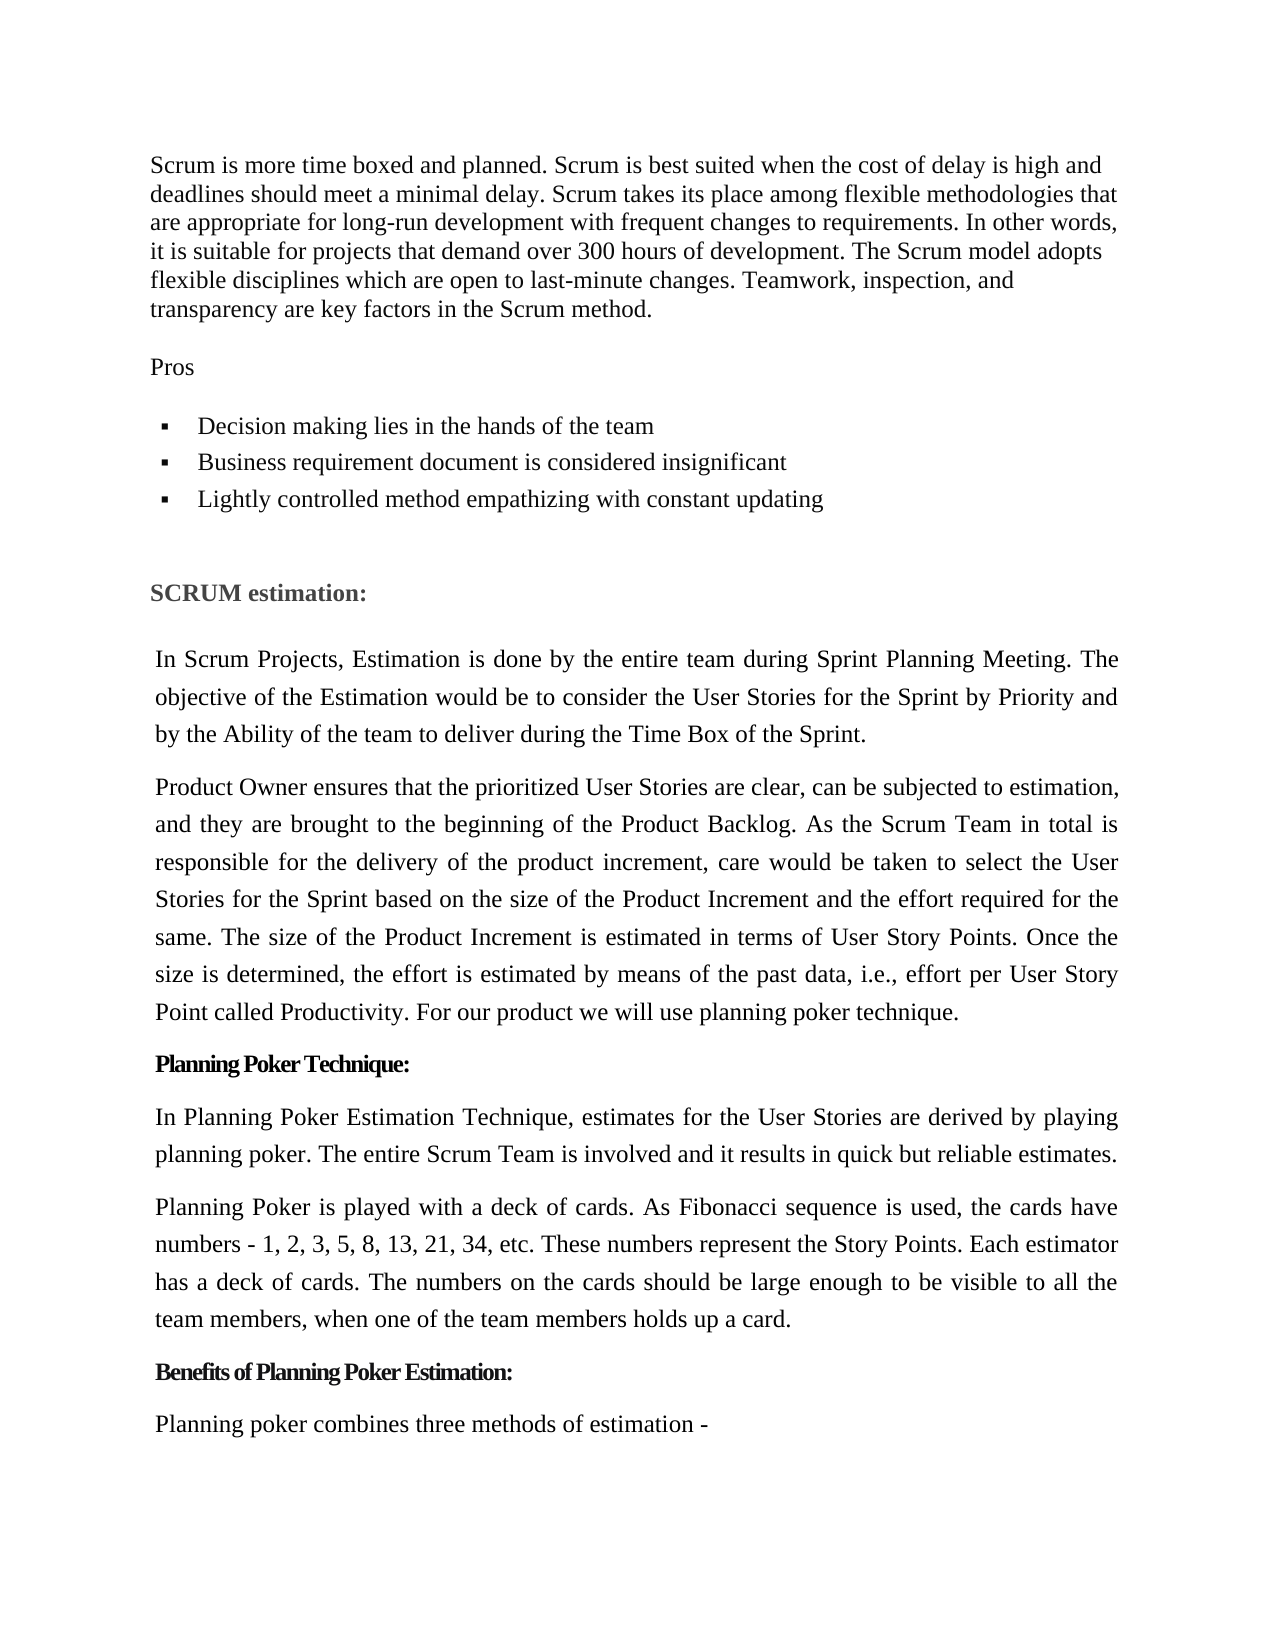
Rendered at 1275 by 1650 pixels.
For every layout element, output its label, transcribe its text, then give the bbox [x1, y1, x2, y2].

text SCRUM estimation: [150, 578, 1125, 607]
text In Planning Poker Estimation Technique, estimates for the User Stories are derived by playing planning poker. The entire Scrum Team is involved and it results in quick but reliable estimates. [155, 1093, 1120, 1168]
text Product Owner ensures that the prioritized User Stories are clear, can be subjected to estimation, and they are brought to the beginning of the Product Backlog. As the Scrum Team in total is responsible for the delivery of the product increment, care would be taken to select the User Stories for the Sprint based on the size of the Product Increment and the effort required for the same. The size of the Product Increment is estimated in terms of User Story Points. Once the size is determined, the effort is estimated by means of the past data, i.e., effort per User Story Point called Productivity. For our product we will use planning poker technique. [155, 763, 1120, 1026]
list Business requirement document is considered insignificant [160, 447, 1107, 476]
text In Scrum Projects, Estimation is done by the entire team during Sprint Planning Meeting. The objective of the Estimation would be to consider the User Stories for the Sprint by Priority and by the Ability of the team to deliver during the Time Box of the Sprint. [155, 636, 1120, 748]
text Planning Poker Technique: [155, 1041, 1120, 1078]
text Benefits of Planning Poker Estimation: [155, 1348, 1120, 1386]
list Decision making lies in the hands of the team [160, 411, 1107, 440]
text Scrum is more time boxed and planned. Scrum is best suited when the cost of delay is high and deadlines should meet a minimal delay. Scrum takes its place among flexible methodologies that are appropriate for long-run development with frequent changes to requirements. In other words, it is suitable for projects that demand over 300 hours of development. The Scrum model adopts flexible disciplines which are open to last-minute changes. Teamwork, inspection, and transparency are key factors in the Scrum method. [150, 150, 1125, 322]
text Pros [150, 352, 1125, 381]
list Lightly controlled method empathizing with constant updating [160, 484, 1107, 512]
text Planning Poker is played with a deck of cards. As Fibonacci sequence is used, the cards have numbers - 1, 2, 3, 5, 8, 13, 21, 34, etc. These numbers represent the Story Points. Each estimator has a deck of cards. The numbers on the cards should be large enough to be visible to all the team members, when one of the team members holds up a card. [155, 1183, 1120, 1333]
text Planning poker combines three methods of estimation - [155, 1401, 1120, 1438]
